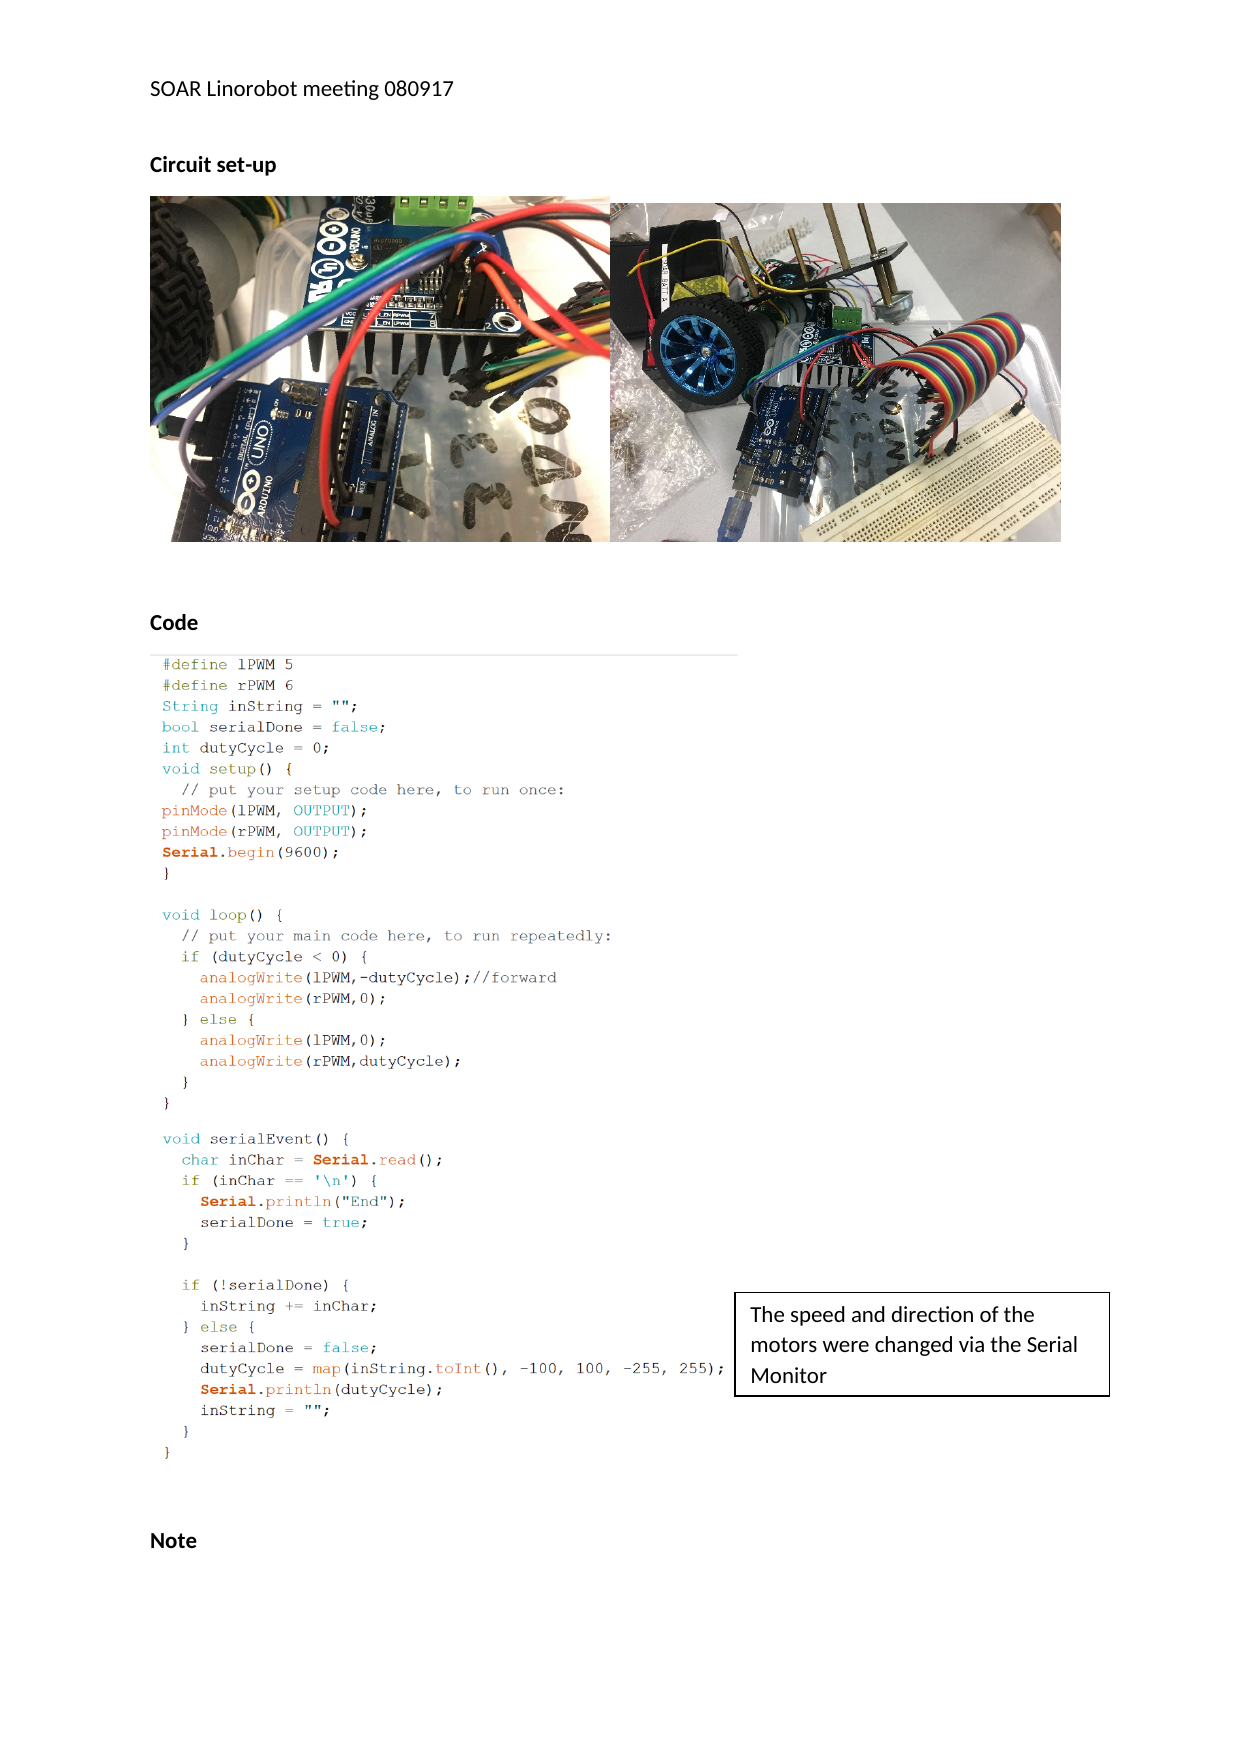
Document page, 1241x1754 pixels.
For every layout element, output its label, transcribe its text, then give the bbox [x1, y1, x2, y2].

text Circuit set-up [150, 150, 1090, 178]
text Note [150, 1527, 1090, 1555]
text Code [150, 608, 1090, 636]
picture [150, 196, 1061, 542]
picture [150, 654, 738, 1461]
